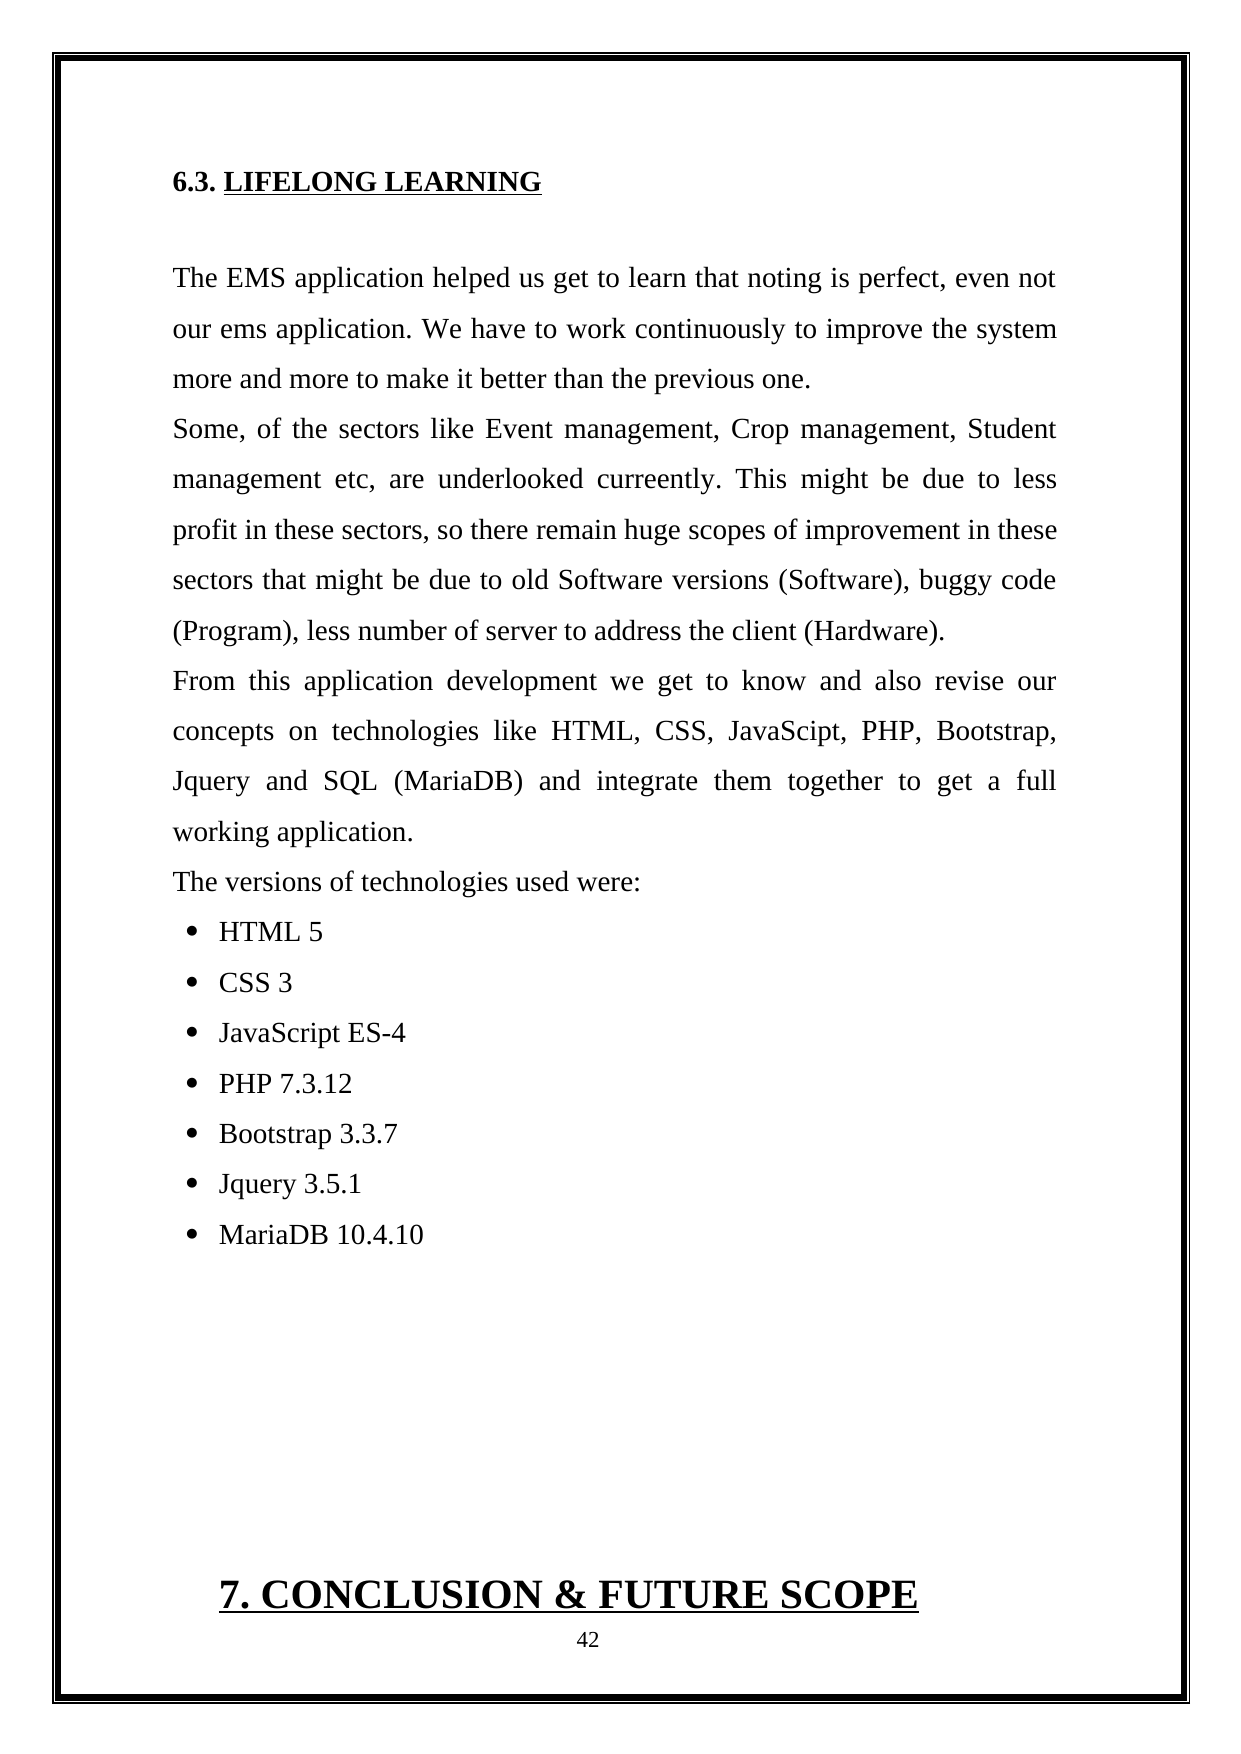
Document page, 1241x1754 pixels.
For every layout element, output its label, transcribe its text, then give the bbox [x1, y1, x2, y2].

list CSS 3 [187, 965, 1107, 998]
text 6.3. LIFELONG LEARNING [172, 164, 1107, 198]
text 7. CONCLUSION & FUTURE SCOPE [219, 1569, 984, 1617]
list PHP 7.3.12 [187, 1066, 1107, 1099]
text The versions of technologies used were: [172, 864, 1058, 898]
list JavaScript ES-4 [187, 1015, 1107, 1049]
list MariaDB 10.4.10 [187, 1217, 1107, 1251]
text From this application development we get to know and also revise our concepts on technologies like HTML, CSS, JavaScipt, PHP, Bootstrap, Jquery and SQL (MariaDB) and integrate them together to get a full working application. [172, 663, 1058, 847]
text Some, of the sectors like Event management, Crop management, Student management etc, are underlooked curreently. This might be due to less profit in these sectors, so there remain huge scopes of improvement in these sectors that might be due to old Software versions (Software), buggy code (Program), less number of server to address the client (Hardware). [172, 411, 1058, 646]
list HTML 5 [187, 914, 1107, 948]
text The EMS application helped us get to learn that noting is perfect, even not our ems application. We have to work continuously to improve the system more and more to make it better than the previous one. [172, 260, 1058, 394]
list Bootstrap 3.3.7 [187, 1116, 1107, 1150]
list Jquery 3.5.1 [187, 1167, 1107, 1200]
